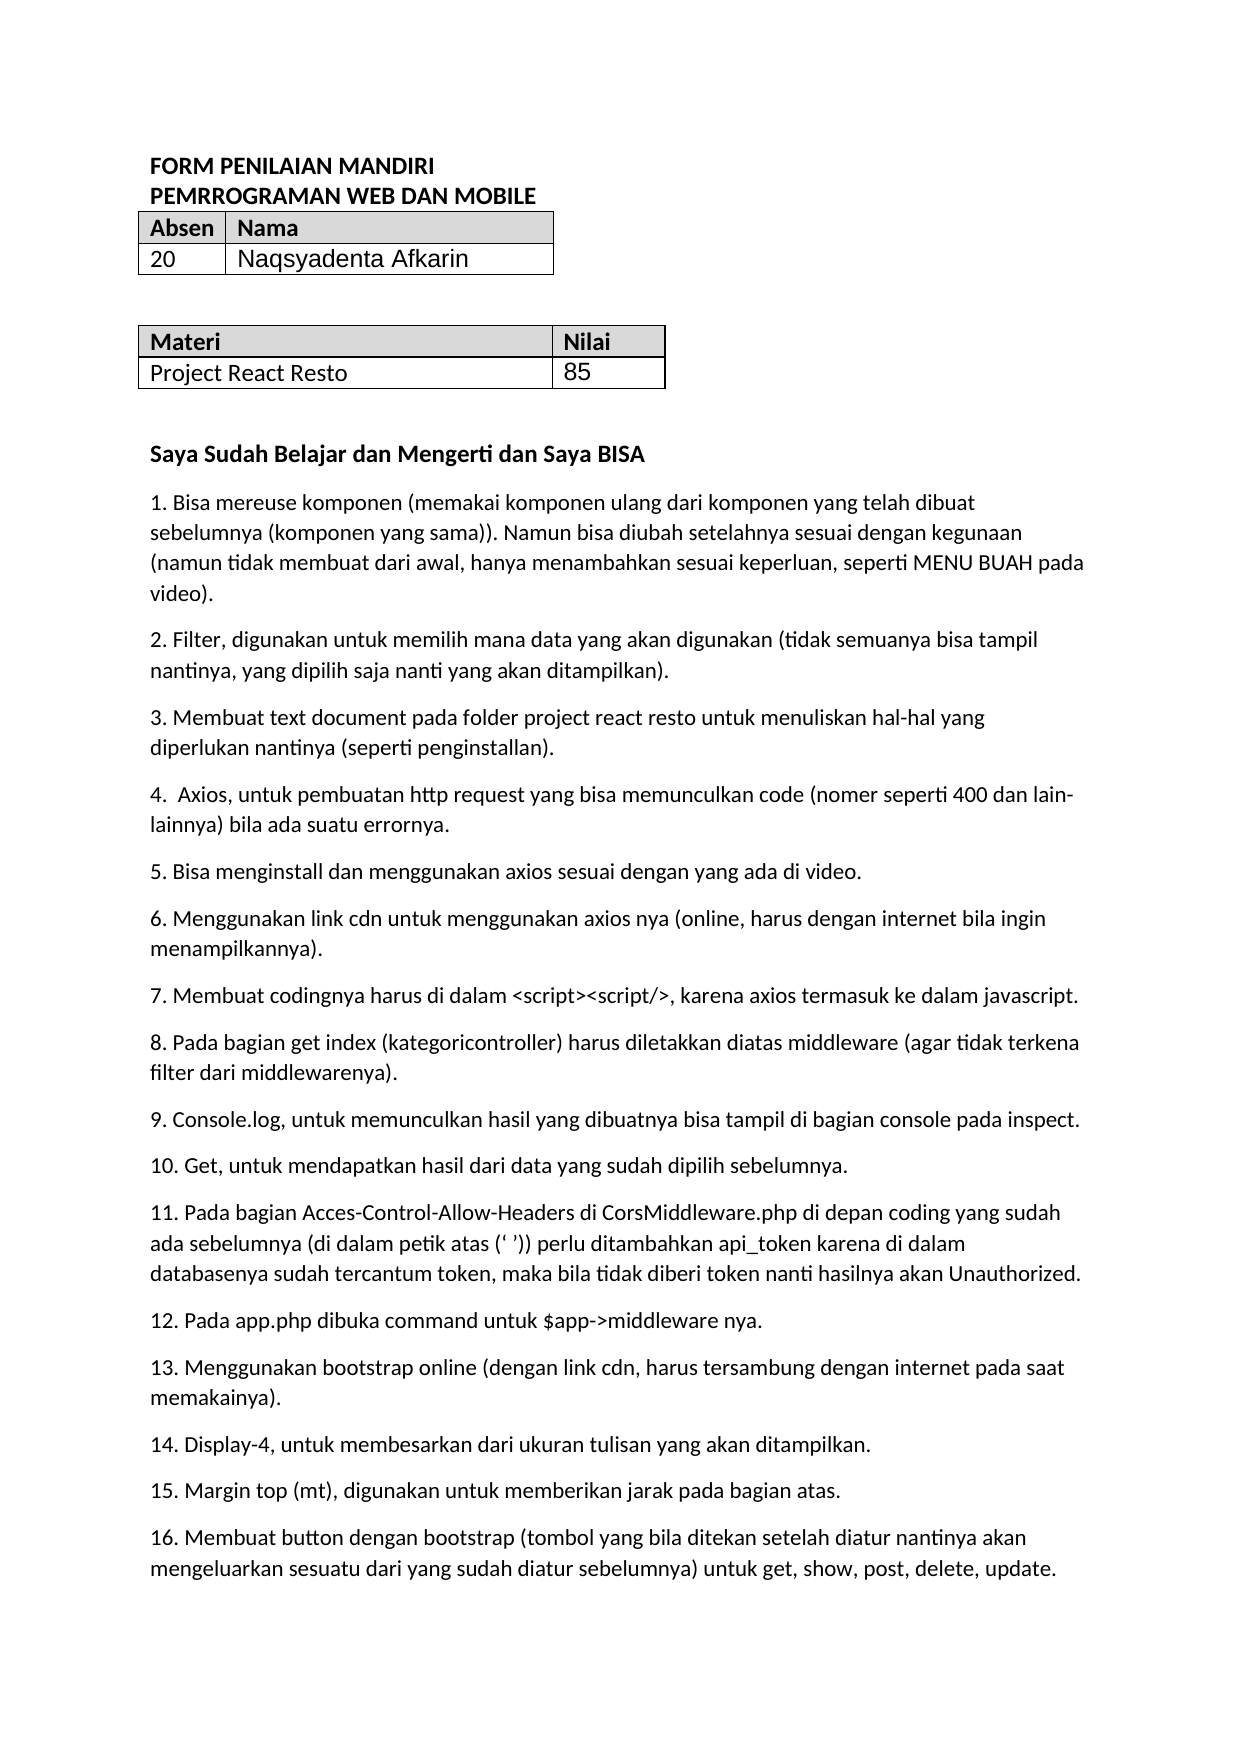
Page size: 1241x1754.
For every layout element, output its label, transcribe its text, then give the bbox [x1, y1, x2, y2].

text PEMRROGRAMAN WEB DAN MOBILE [150, 181, 1090, 211]
text 15. Margin top (mt), digunakan untuk memberikan jarak pada bagian atas. [150, 1477, 1090, 1505]
text 8. Pada bagian get index (kategoricontroller) harus diletakkan diatas middleware (agar tidak terkena filter dari middlewarenya). [150, 1028, 1090, 1086]
text 6. Menggunakan link cdn untuk menggunakan axios nya (online, harus dengan internet bila ingin menampilkannya). [150, 904, 1090, 962]
text Saya Sudah Belajar dan Mengerti dan Saya BISA [150, 438, 1090, 469]
table_header Absen [139, 212, 225, 243]
text FORM PENILAIAN MANDIRI [150, 150, 1090, 181]
table_cell Project React Resto [139, 358, 552, 388]
table_header Nama [226, 212, 553, 243]
text 7. Membuat codingnya harus di dalam <script><script/>, karena axios termasuk ke dalam javascript. [150, 981, 1090, 1009]
table_header Nilai [553, 326, 664, 356]
text 1. Bisa mereuse komponen (memakai komponen ulang dari komponen yang telah dibuat sebelumnya (komponen yang sama)). Namun bisa diubah setelahnya sesuai dengan kegunaan (namun tidak membuat dari awal, hanya menambahkan sesuai keperluan, seperti MENU BUAH pada video). [150, 488, 1090, 607]
text 4. Axios, untuk pembuatan http request yang bisa memunculkan code (nomer seperti 400 dan lain-lainnya) bila ada suatu errornya. [150, 780, 1090, 838]
text 12. Pada app.php dibuka command untuk $app->middleware nya. [150, 1306, 1090, 1334]
text 2. Filter, digunakan untuk memilih mana data yang akan digunakan (tidak semuanya bisa tampil nantinya, yang dipilih saja nanti yang akan ditampilkan). [150, 626, 1090, 684]
text 5. Bisa menginstall dan menggunakan axios sesuai dengan yang ada di video. [150, 857, 1090, 885]
table_cell Naqsyadenta Afkarin [226, 244, 553, 274]
text 9. Console.log, untuk memunculkan hasil yang dibuatnya bisa tampil di bagian console pada inspect. [150, 1105, 1090, 1133]
text 16. Membuat button dengan bootstrap (tombol yang bila ditekan setelah diatur nantinya akan mengeluarkan sesuatu dari yang sudah diatur sebelumnya) untuk get, show, post, delete, update. [150, 1523, 1090, 1582]
table_header Materi [139, 326, 552, 356]
table_cell 85 [553, 358, 664, 388]
text 13. Menggunakan bootstrap online (dengan link cdn, harus tersambung dengan internet pada saat memakainya). [150, 1353, 1090, 1411]
text 11. Pada bagian Acces-Control-Allow-Headers di CorsMiddleware.php di depan coding yang sudah ada sebelumnya (di dalam petik atas (‘ ’)) perlu ditambahkan api_token karena di dalam databasenya sudah tercantum token, maka bila tidak diberi token nanti hasilnya akan Unauthorized. [150, 1198, 1090, 1287]
text 14. Display-4, untuk membesarkan dari ukuran tulisan yang akan ditampilkan. [150, 1430, 1090, 1458]
table_cell 20 [139, 244, 225, 274]
text 3. Membuat text document pada folder project react resto untuk menuliskan hal-hal yang diperlukan nantinya (seperti penginstallan). [150, 703, 1090, 761]
text 10. Get, untuk mendapatkan hasil dari data yang sudah dipilih sebelumnya. [150, 1152, 1090, 1180]
